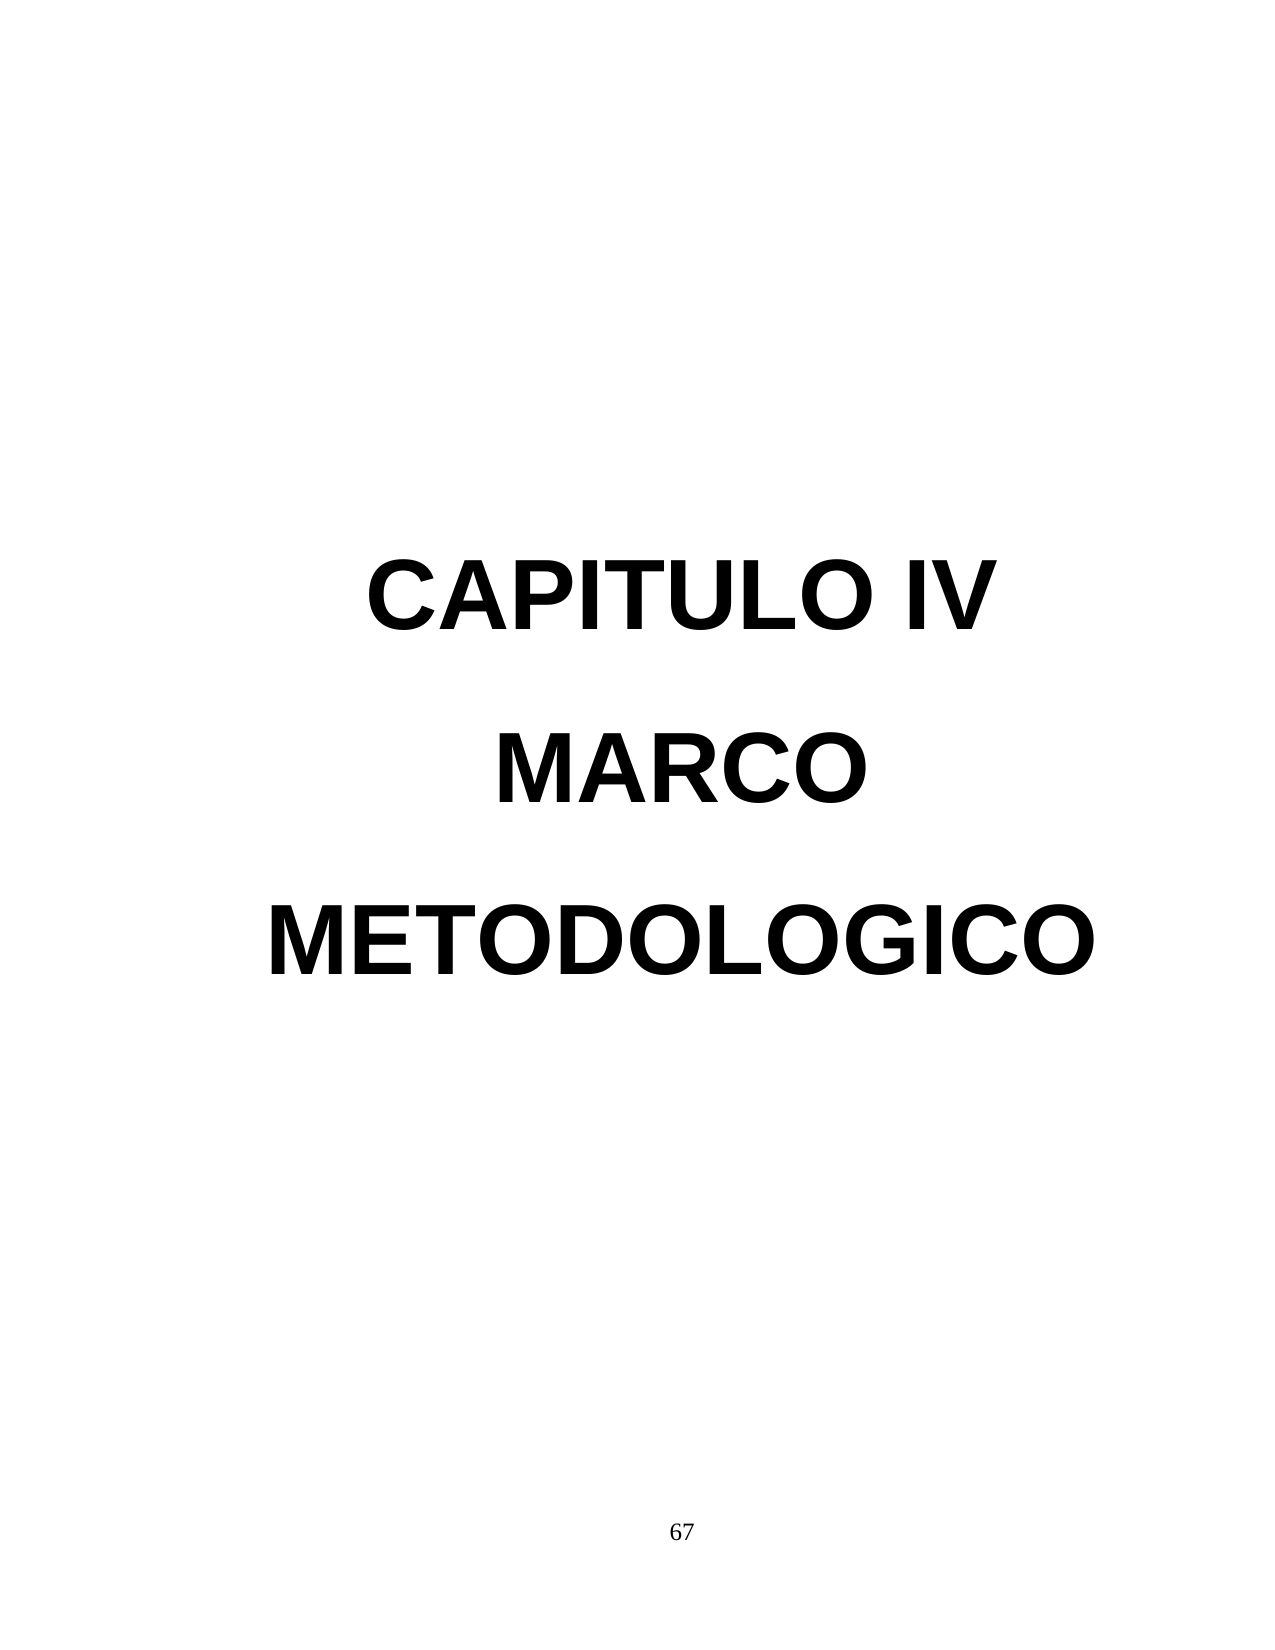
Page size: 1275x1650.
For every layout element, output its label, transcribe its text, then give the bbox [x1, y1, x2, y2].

text CAPITULO IV [236, 536, 1127, 651]
text METODOLOGICO [236, 881, 1127, 996]
text MARCO [236, 708, 1127, 823]
